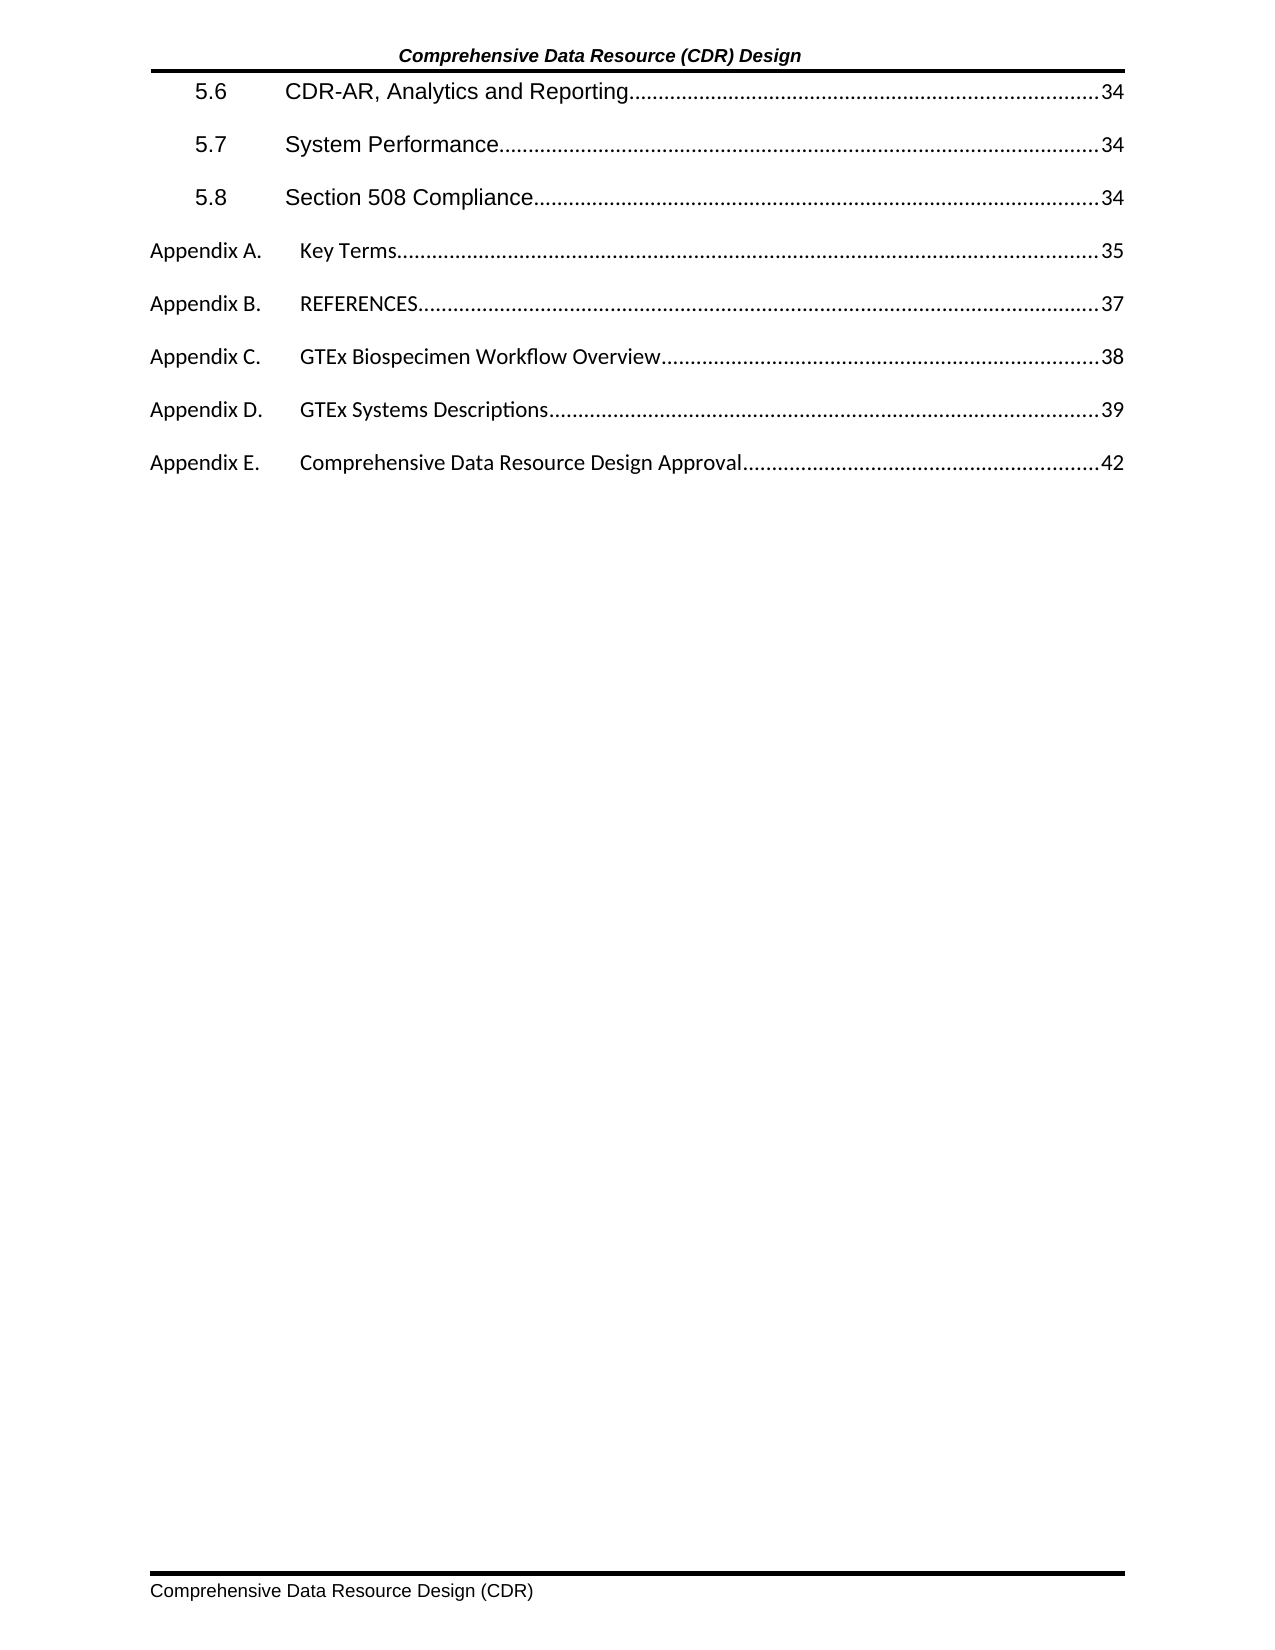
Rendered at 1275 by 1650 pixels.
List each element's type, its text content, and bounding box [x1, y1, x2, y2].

text 5.8 Section 508 Compliance 34 [195, 183, 1125, 211]
text 5.6 CDR-AR, Analytics and Reporting 34 [195, 77, 1125, 105]
text 5.7 System Performance 34 [195, 130, 1125, 158]
text Appendix C. GTEx Biospecimen Workflow Overview 38 [150, 342, 1125, 370]
text Appendix A. Key Terms 35 [150, 236, 1125, 264]
text Appendix B. REFERENCES 37 [150, 289, 1125, 317]
text Appendix E. Comprehensive Data Resource Design Approval 42 [150, 448, 1125, 476]
text Appendix D. GTEx Systems Descriptions 39 [150, 395, 1125, 423]
